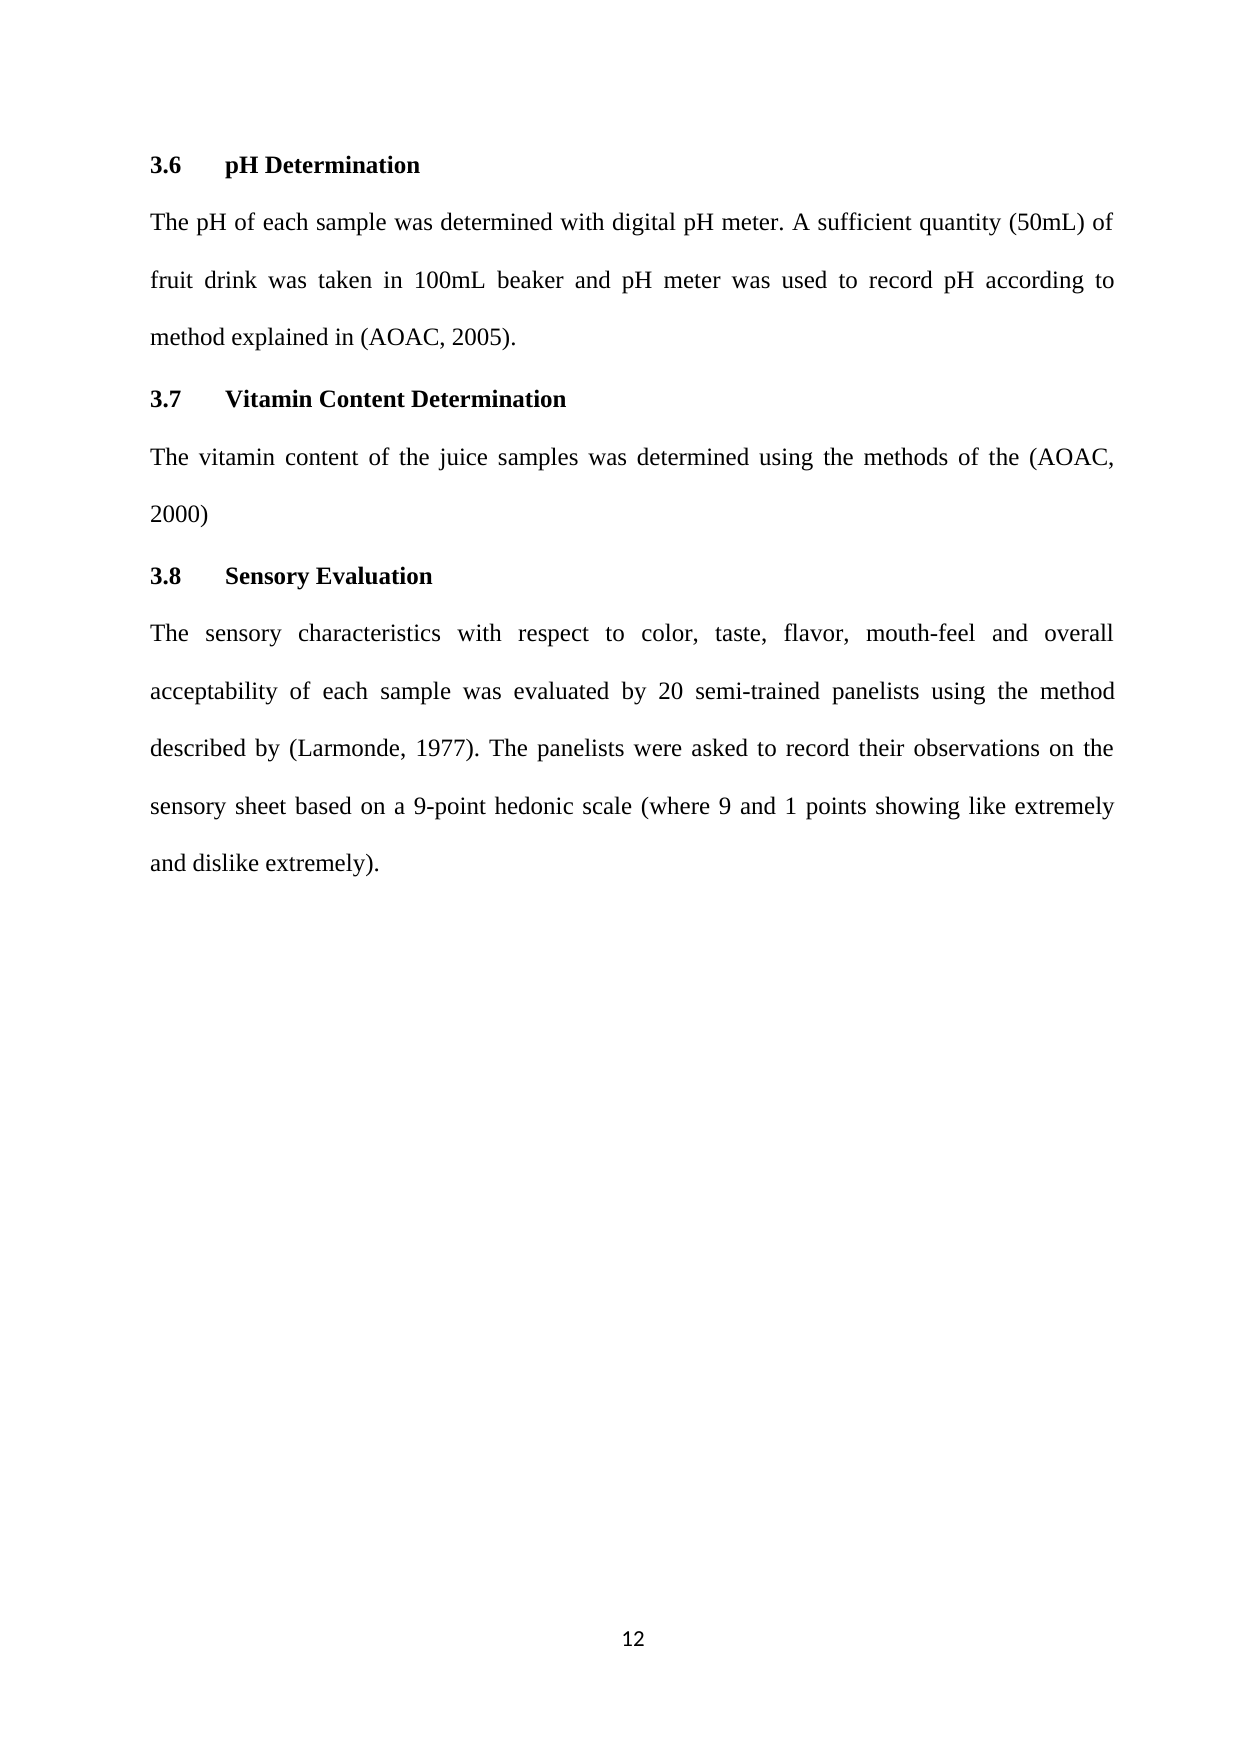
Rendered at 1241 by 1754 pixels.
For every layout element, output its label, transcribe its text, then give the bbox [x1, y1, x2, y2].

subtitle 3.7 Vitamin Content Determination [150, 384, 1116, 413]
subtitle 3.6 pH Determination [150, 150, 1116, 179]
text The vitamin content of the juice samples was determined using the methods of the (AOAC, 2000) [150, 442, 1116, 528]
text The pH of each sample was determined with digital pH meter. A sufficient quantity (50mL) of fruit drink was taken in 100mL beaker and pH meter was used to record pH according to method explained in (AOAC, 2005). [150, 207, 1116, 351]
text The sensory characteristics with respect to color, taste, flavor, mouth-feel and overall acceptability of each sample was evaluated by 20 semi-trained panelists using the method described by (Larmonde, 1977). The panelists were asked to record their observations on the sensory sheet based on a 9-point hedonic scale (where 9 and 1 points showing like extremely and dislike extremely). [150, 618, 1116, 877]
subtitle 3.8 Sensory Evaluation [150, 561, 1116, 589]
